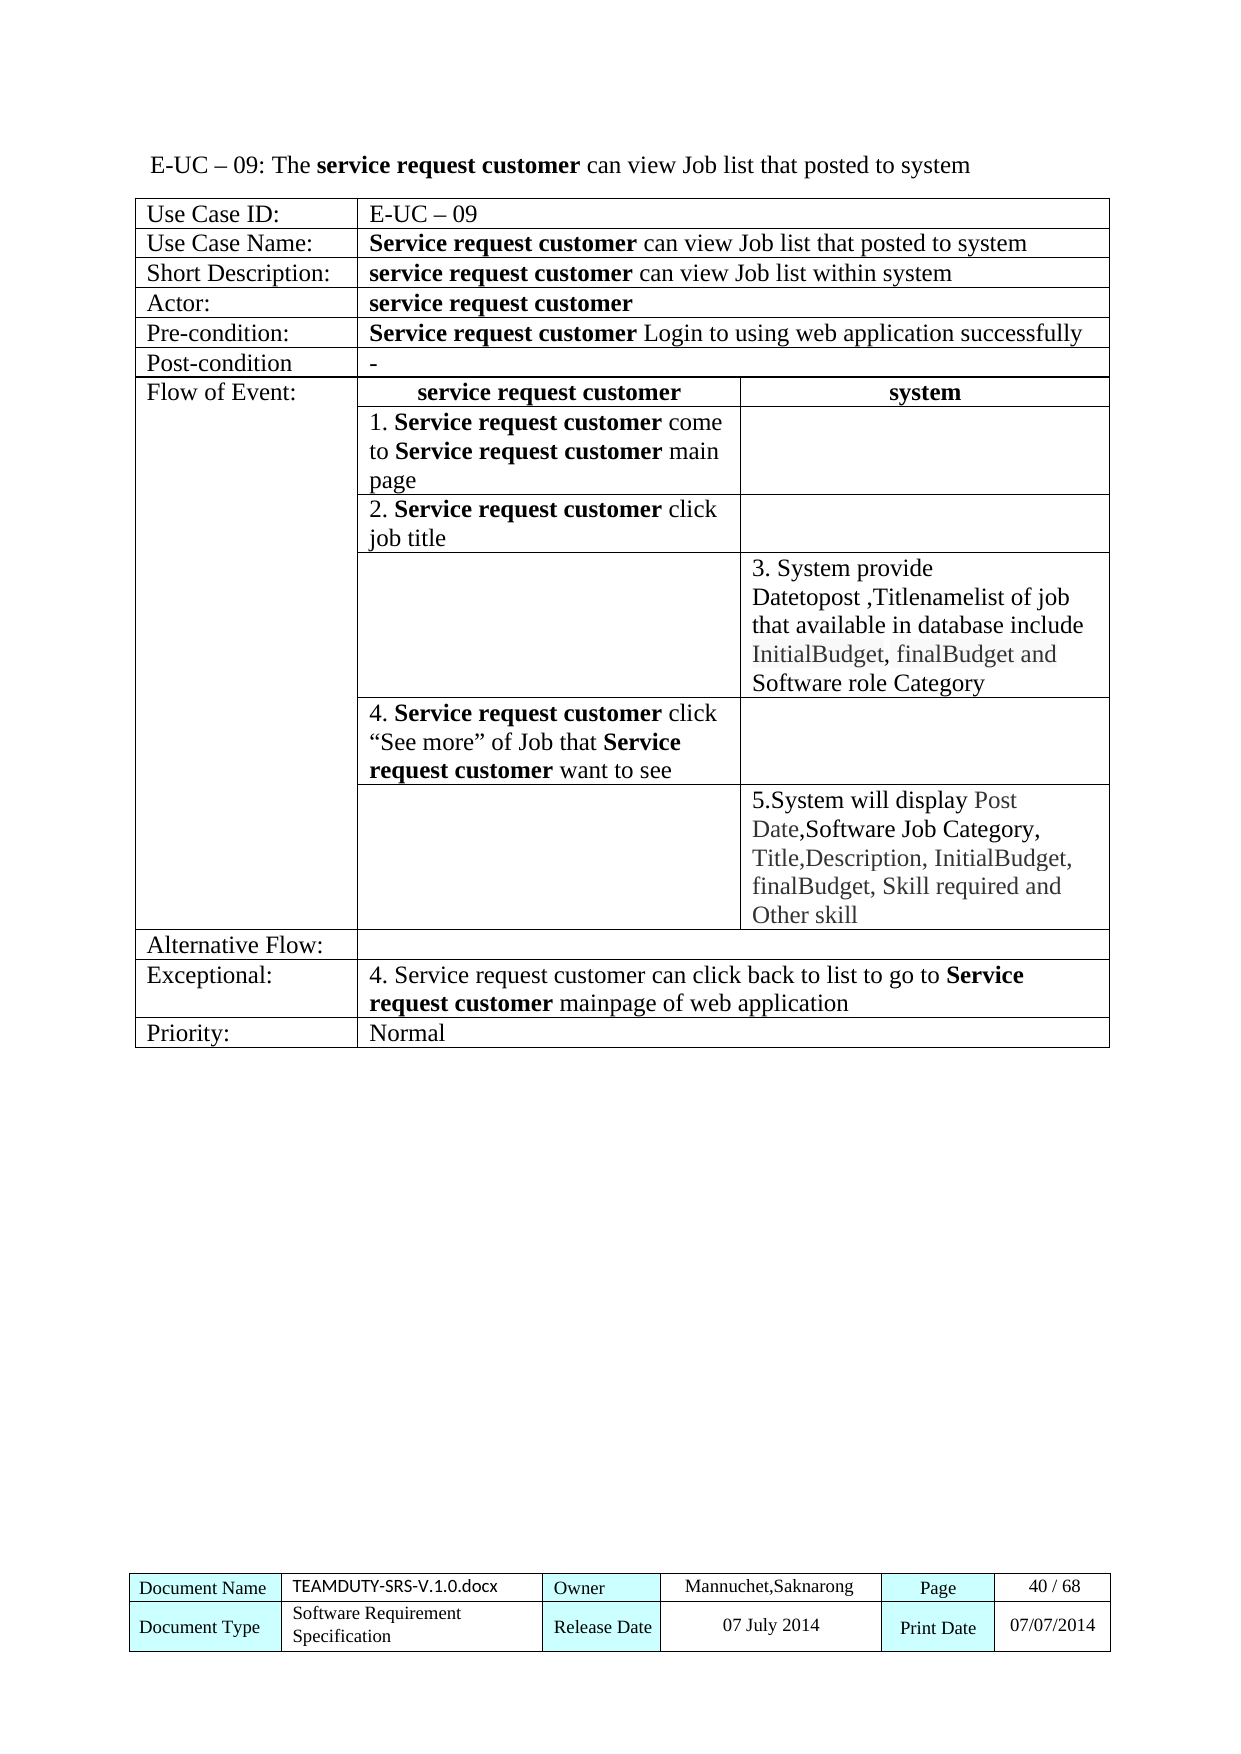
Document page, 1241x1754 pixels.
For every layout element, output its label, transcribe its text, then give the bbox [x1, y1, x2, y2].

table_cell Exceptional: [136, 960, 357, 1017]
table_cell system [741, 378, 1109, 406]
table_cell Service request customer Login to using web application successfully [358, 318, 1109, 347]
table_cell service request customer [358, 288, 1109, 317]
table_cell Priority: [136, 1018, 357, 1047]
table_cell service request customer can view Job list within system [358, 258, 1109, 287]
table_header Use Case ID: [136, 199, 357, 227]
table_cell Alternative Flow: [136, 930, 357, 959]
table_cell 3. System provide Datetopost ,Titlenamelist of job that available in database include InitialBudget, finalBudget and Software role Category [741, 553, 1109, 697]
table_cell 1. Service request customer come to Service request customer main page [358, 407, 740, 493]
table_cell 5.System will display Post Date,Software Job Category, Title,Description, InitialBudget, finalBudget, Skill required and Other skill [741, 785, 1109, 929]
table_cell 4. Service request customer click “See more” of Job that Service request customer want to see [358, 698, 740, 784]
table_cell Service request customer can view Job list that posted to system [358, 229, 1109, 257]
table_cell 4. Service request customer can click back to list to go to Service request customer mainpage of web application [358, 960, 1109, 1017]
table_cell [358, 930, 1109, 959]
table_cell Actor: [136, 288, 357, 317]
table_cell - [358, 348, 1109, 376]
table_cell Short Description: [136, 258, 357, 287]
table_cell [741, 698, 1109, 784]
table_header E-UC – 09 [358, 199, 1109, 227]
table_cell Use Case Name: [136, 229, 357, 257]
table_cell Pre-condition: [136, 318, 357, 347]
table_cell service request customer [358, 378, 740, 406]
table_cell [741, 407, 1109, 493]
table_cell Flow of Event: [136, 378, 357, 929]
table_cell [358, 553, 740, 697]
table_cell Normal [358, 1018, 1109, 1047]
table_cell 2. Service request customer click job title [358, 495, 740, 552]
table_cell [358, 785, 740, 929]
table_cell Post-condition [136, 348, 357, 376]
subtitle E-UC – 09: The service request customer can view Job list that posted to system [150, 150, 1090, 179]
table_cell [741, 495, 1109, 552]
